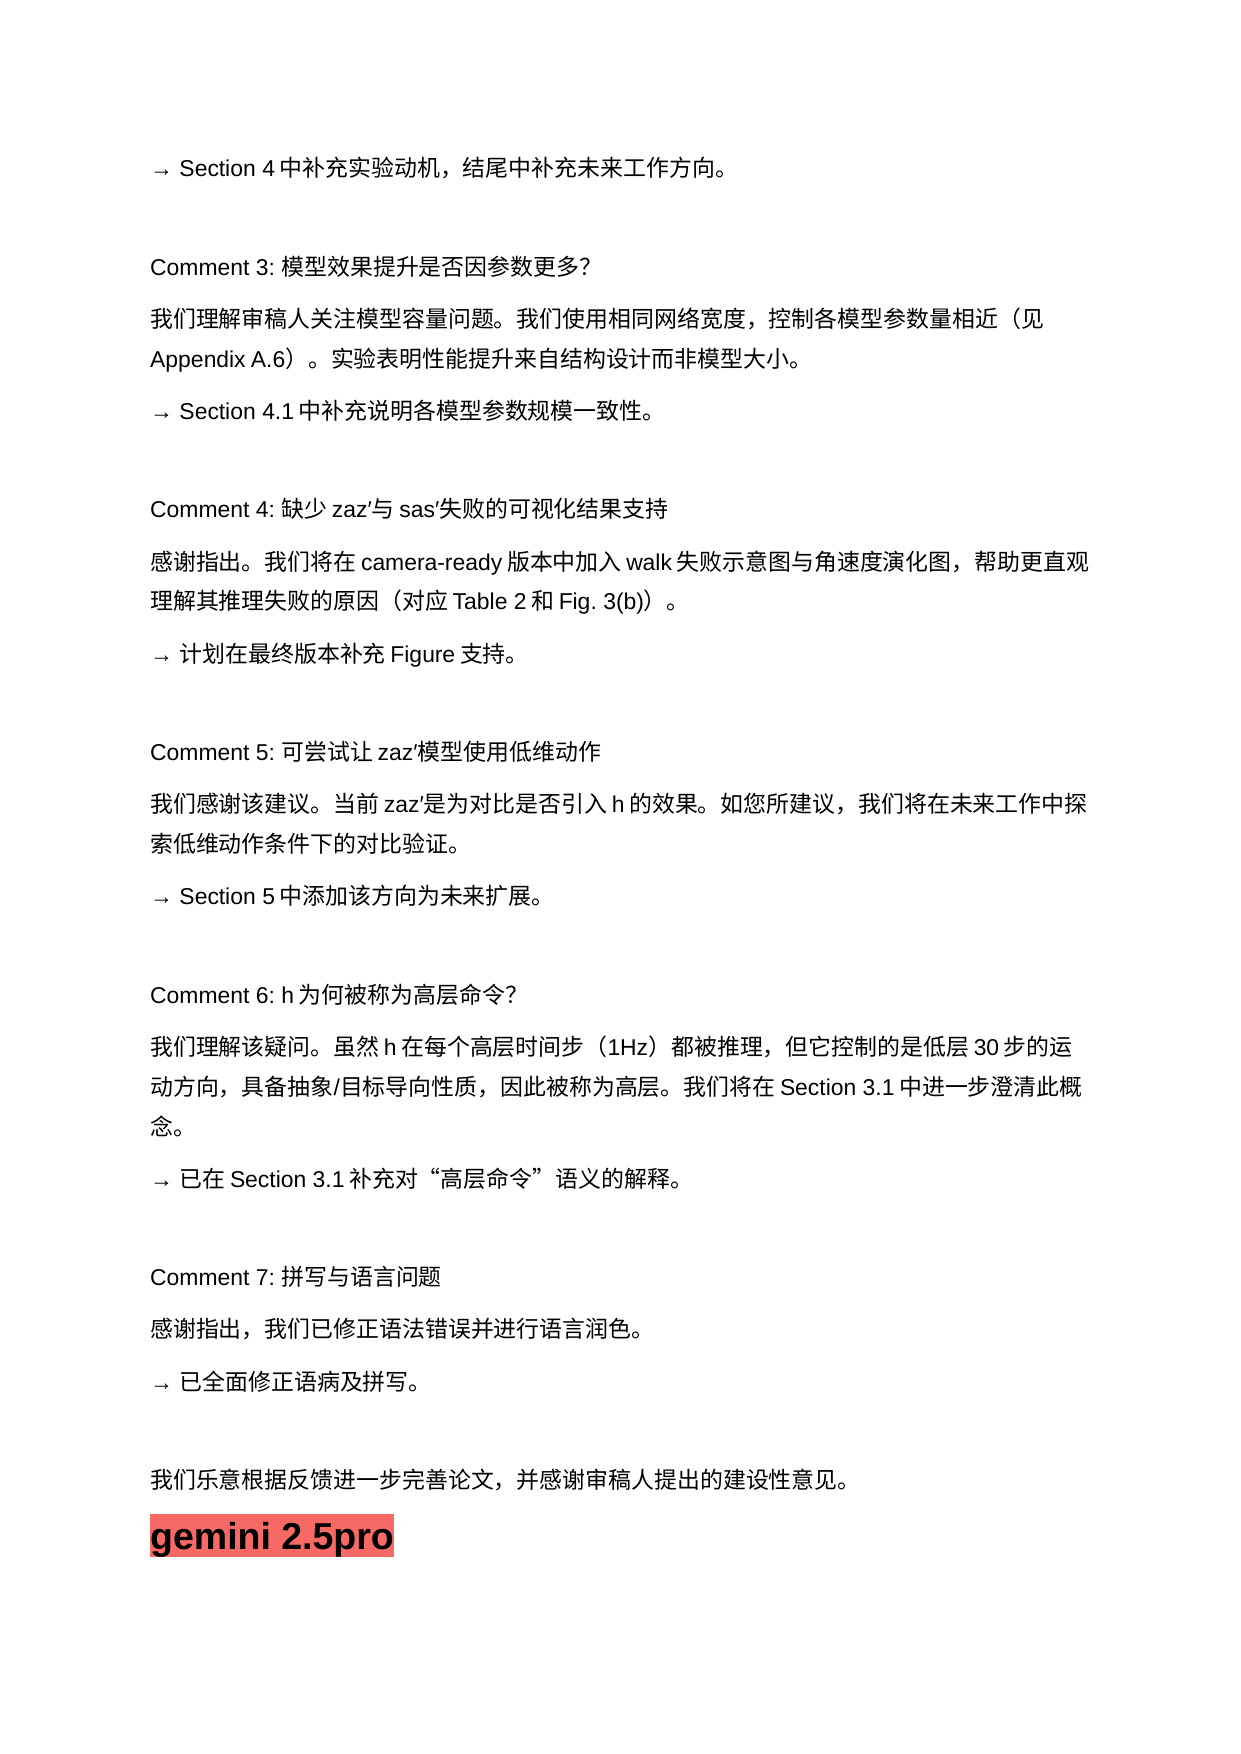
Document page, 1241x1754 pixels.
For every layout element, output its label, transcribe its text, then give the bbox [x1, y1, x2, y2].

text 我们感谢该建议。当前zaz′是为对比是否引入h的效果。如您所建议，我们将在未来工作中探索低维动作条件下的对比验证。 [150, 786, 1090, 859]
text Comment 7: 拼写与语言问题 [150, 1259, 1090, 1292]
text Comment 5: 可尝试让zaz′模型使用低维动作 [150, 734, 1090, 767]
text → Section 5中添加该方向为未来扩展。 [150, 878, 1090, 911]
text 感谢指出。我们将在camera-ready版本中加入walk失败示意图与角速度演化图，帮助更直观理解其推理失败的原因（对应Table 2和Fig. 3(b)）。 [150, 543, 1090, 616]
text → Section 4.1中补充说明各模型参数规模一致性。 [150, 393, 1090, 426]
text 我们理解审稿人关注模型容量问题。我们使用相同网络宽度，控制各模型参数量相近（见Appendix A.6）。实验表明性能提升来自结构设计而非模型大小。 [150, 301, 1090, 374]
text → 已在Section 3.1补充对“高层命令”语义的解释。 [150, 1161, 1090, 1194]
text 我们乐意根据反馈进一步完善论文，并感谢审稿人提出的建设性意见。 [150, 1462, 1090, 1495]
text 感谢指出，我们已修正语法错误并进行语言润色。 [150, 1311, 1090, 1344]
text 我们理解该疑问。虽然h在每个高层时间步（1Hz）都被推理，但它控制的是低层30步的运动方向，具备抽象/目标导向性质，因此被称为高层。我们将在Section 3.1中进一步澄清此概念。 [150, 1029, 1090, 1142]
text → 已全面修正语病及拼写。 [150, 1363, 1090, 1397]
text → Section 4中补充实验动机，结尾中补充未来工作方向。 [150, 150, 1090, 183]
text Comment 6: h为何被称为高层命令？ [150, 976, 1090, 1010]
text Comment 4: 缺少zaz′与sas′失败的可视化结果支持 [150, 491, 1090, 524]
text → 计划在最终版本补充Figure支持。 [150, 635, 1090, 669]
text Comment 3: 模型效果提升是否因参数更多？ [150, 248, 1090, 282]
